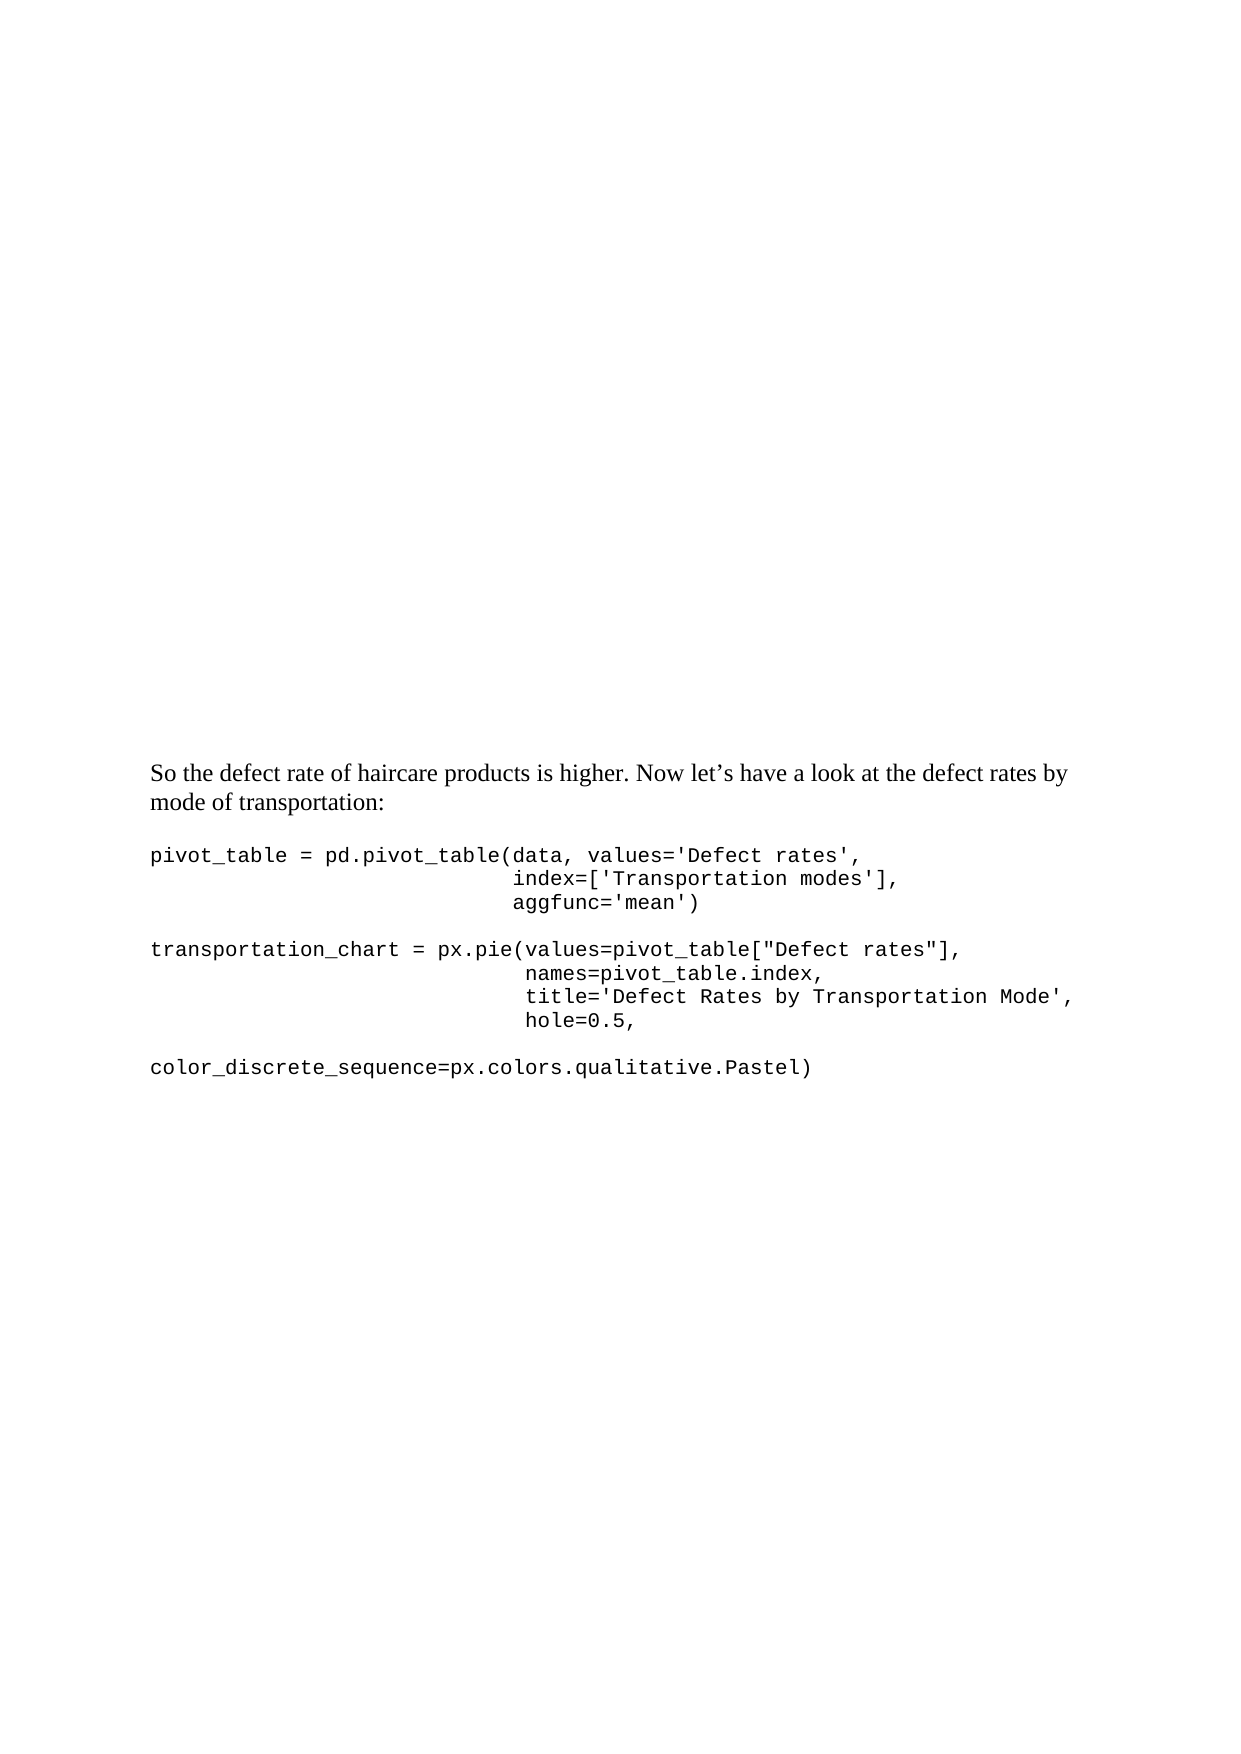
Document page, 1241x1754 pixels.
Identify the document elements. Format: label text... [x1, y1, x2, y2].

text So the defect rate of haircare products is higher. Now let’s have a look at the defect rates by mode of transportation: [150, 758, 1090, 815]
text transportation_chart = px.pie(values=pivot_table["Defect rates"], [150, 939, 1090, 963]
text names=pivot_table.index, [150, 963, 1090, 986]
text hole=0.5, [150, 1010, 1090, 1034]
text title='Defect Rates by Transportation Mode', [150, 986, 1090, 1010]
text index=['Transportation modes'], [150, 868, 1090, 892]
text aggfunc='mean') [150, 892, 1090, 916]
text color_discrete_sequence=px.colors.qualitative.Pastel) [150, 1034, 1090, 1081]
text pivot_table = pd.pivot_table(data, values='Defect rates', [150, 844, 1090, 868]
